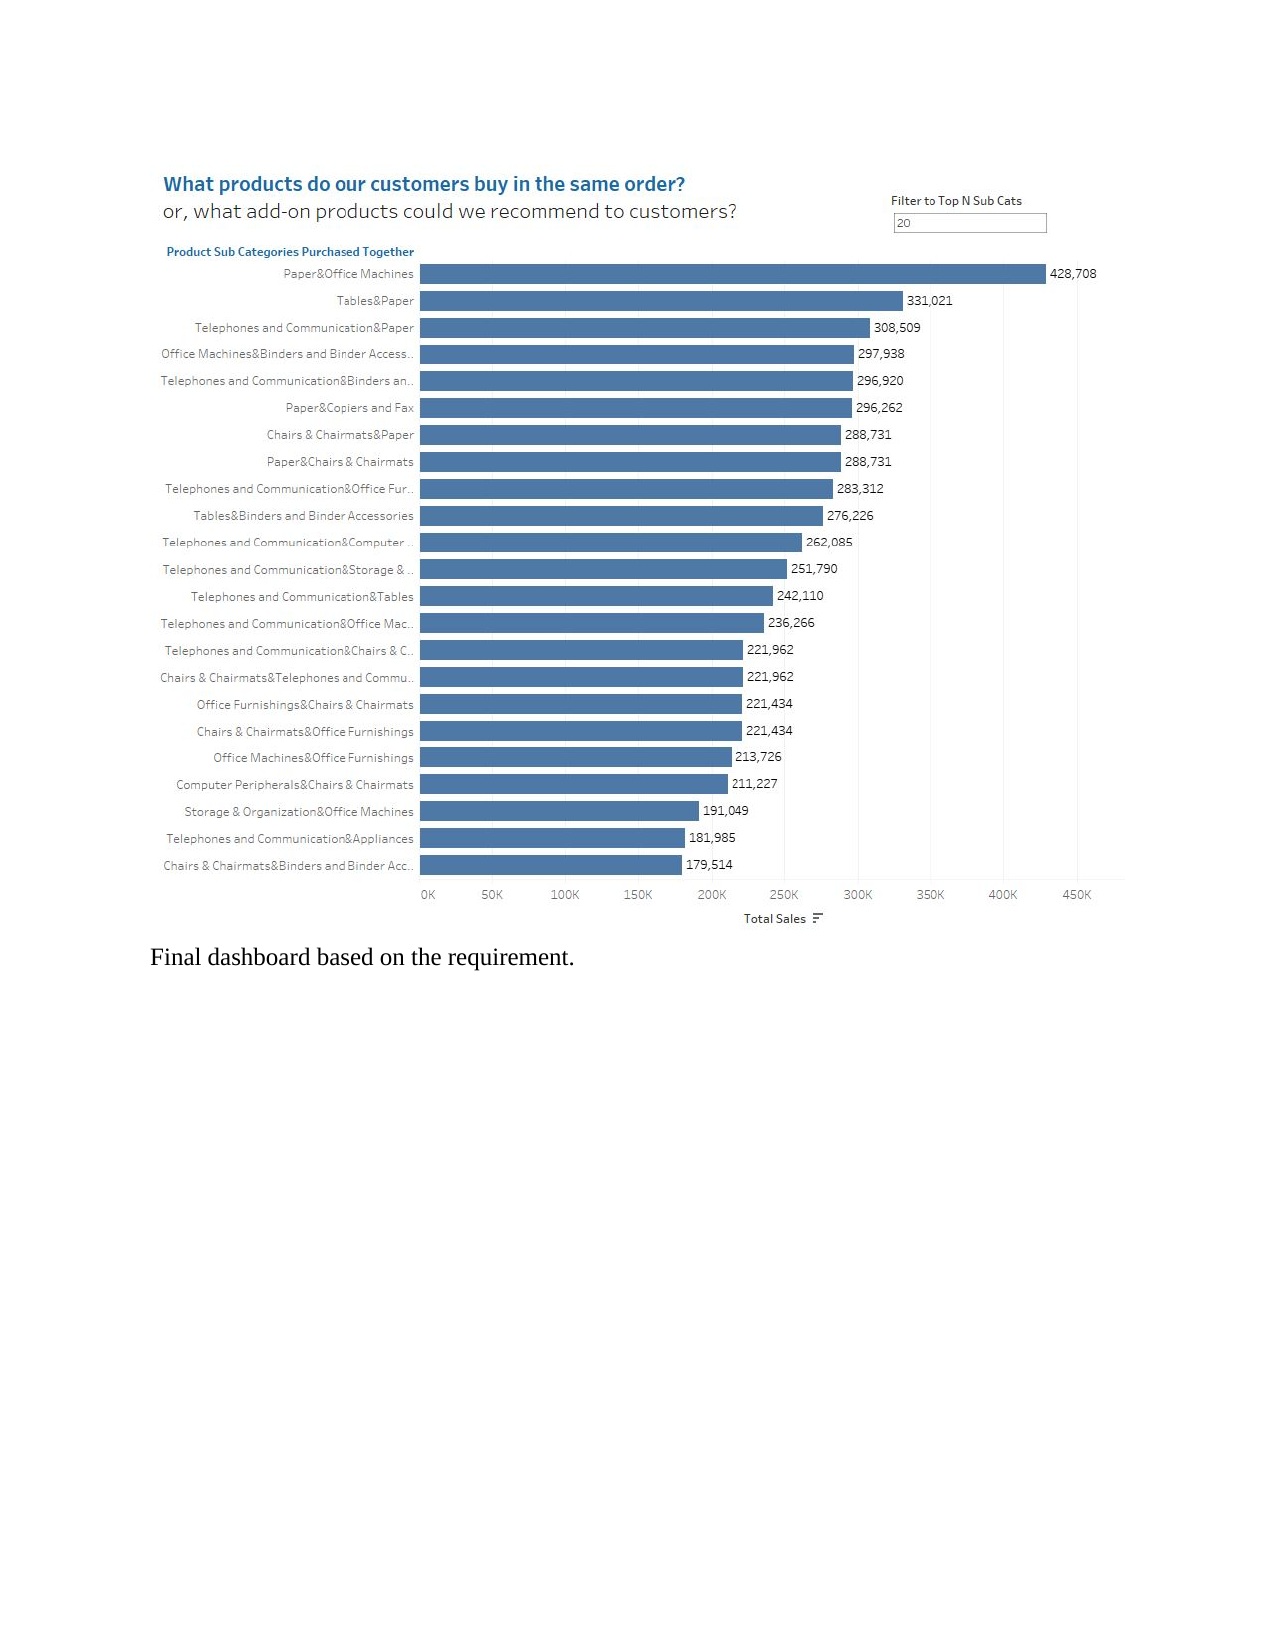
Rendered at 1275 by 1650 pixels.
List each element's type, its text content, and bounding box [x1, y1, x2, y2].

text Final dashboard based on the requirement. [150, 942, 1125, 971]
picture [150, 150, 1125, 942]
